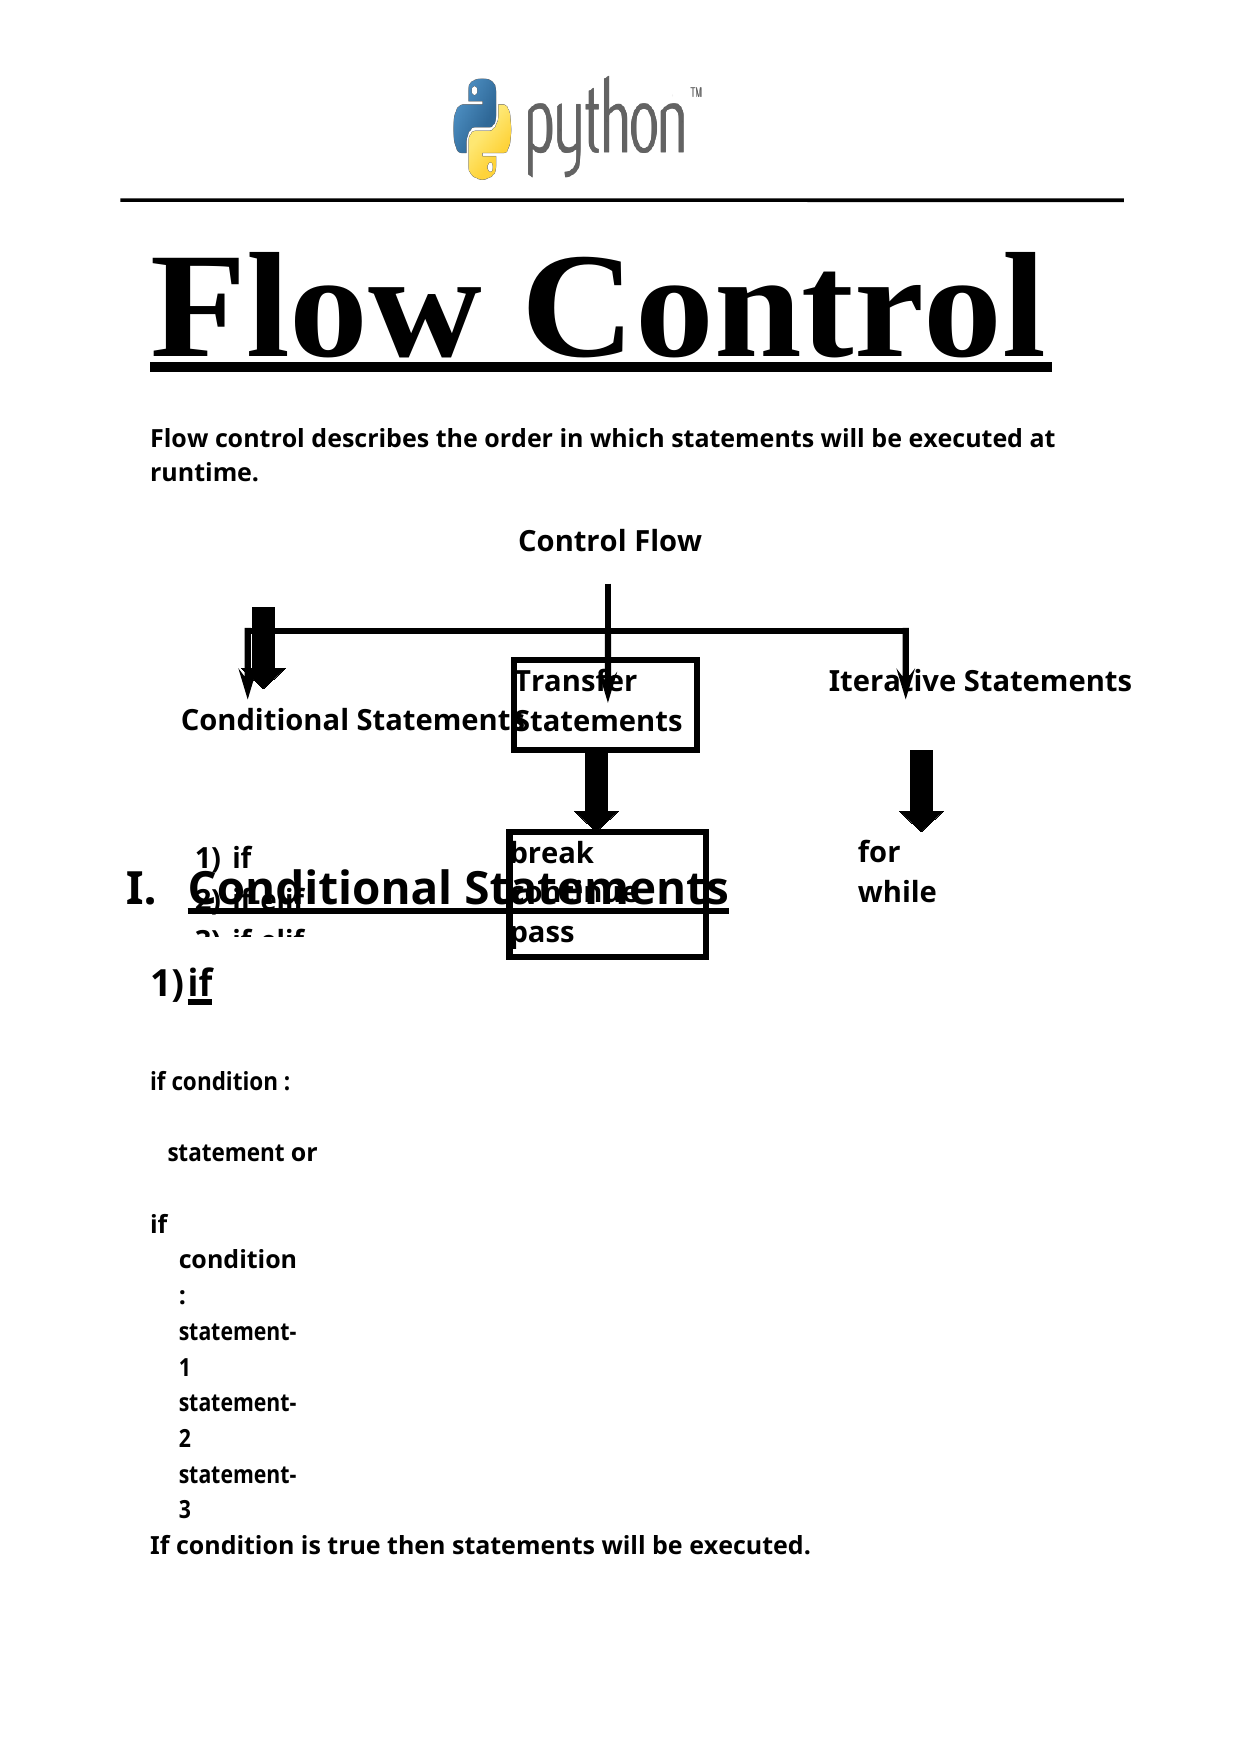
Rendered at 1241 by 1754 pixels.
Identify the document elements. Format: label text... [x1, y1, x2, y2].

text if condition : statement or [150, 1063, 401, 1169]
text Flow Control [150, 232, 1109, 388]
text If condition is true then statements will be executed. [150, 1528, 1109, 1562]
subtitle if [150, 956, 1109, 1007]
picture [450, 72, 703, 184]
text if condition : statement-1 statement-2 statement-3 [150, 1206, 306, 1526]
list Flow control describes the order in which statements will be executed at runtime. [150, 420, 1109, 488]
subtitle Conditional Statements [126, 855, 1109, 917]
